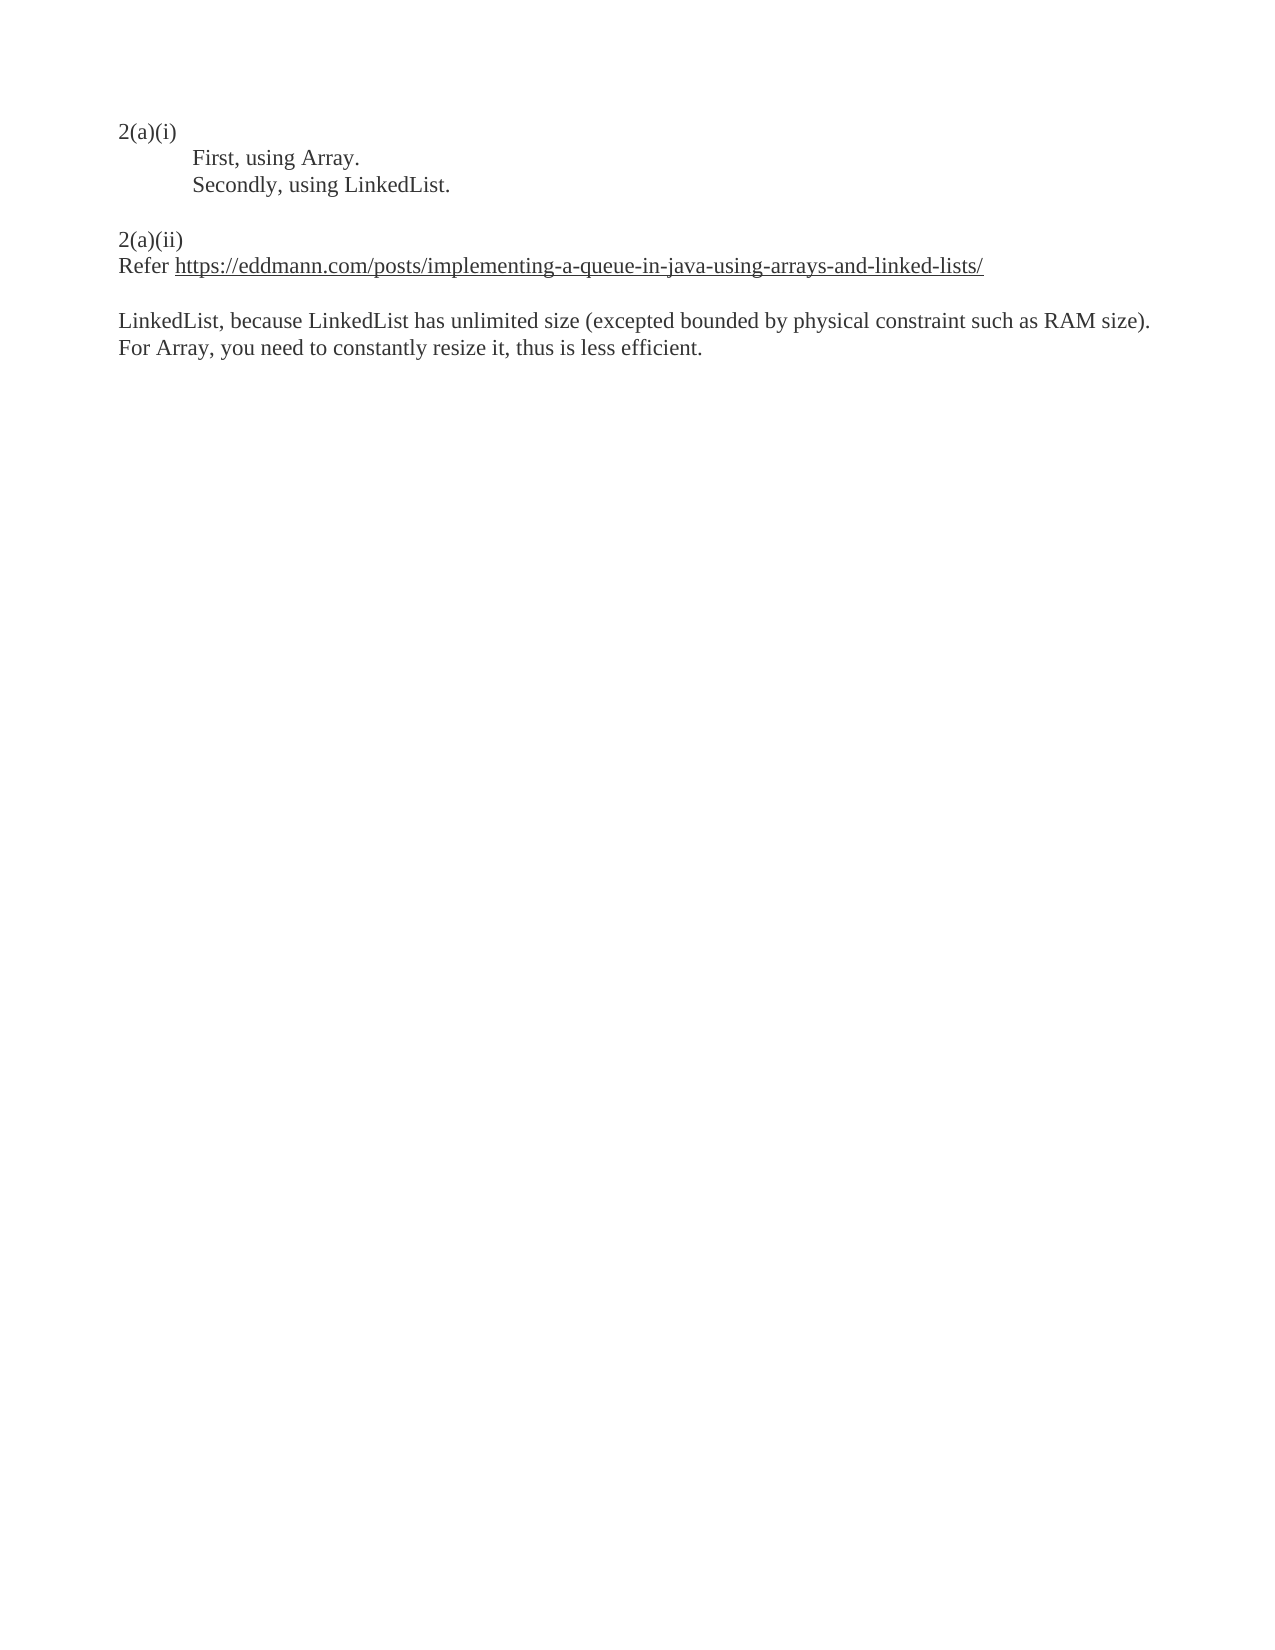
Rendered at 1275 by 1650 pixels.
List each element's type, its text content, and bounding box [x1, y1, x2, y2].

text Secondly, using LinkedList. [118, 171, 1157, 197]
text 2(a)(i) [118, 118, 1157, 144]
text Refer https://eddmann.com/posts/implementing-a-queue-in-java-using-arrays-and-linked-lists/ [118, 252, 1157, 279]
text 2(a)(ii) [118, 226, 1157, 252]
text LinkedList, because LinkedList has unlimited size (excepted bounded by physical constraint such as RAM size). For Array, you need to constantly resize it, thus is less efficient. [118, 307, 1157, 360]
text First, using Array. [118, 144, 1157, 171]
